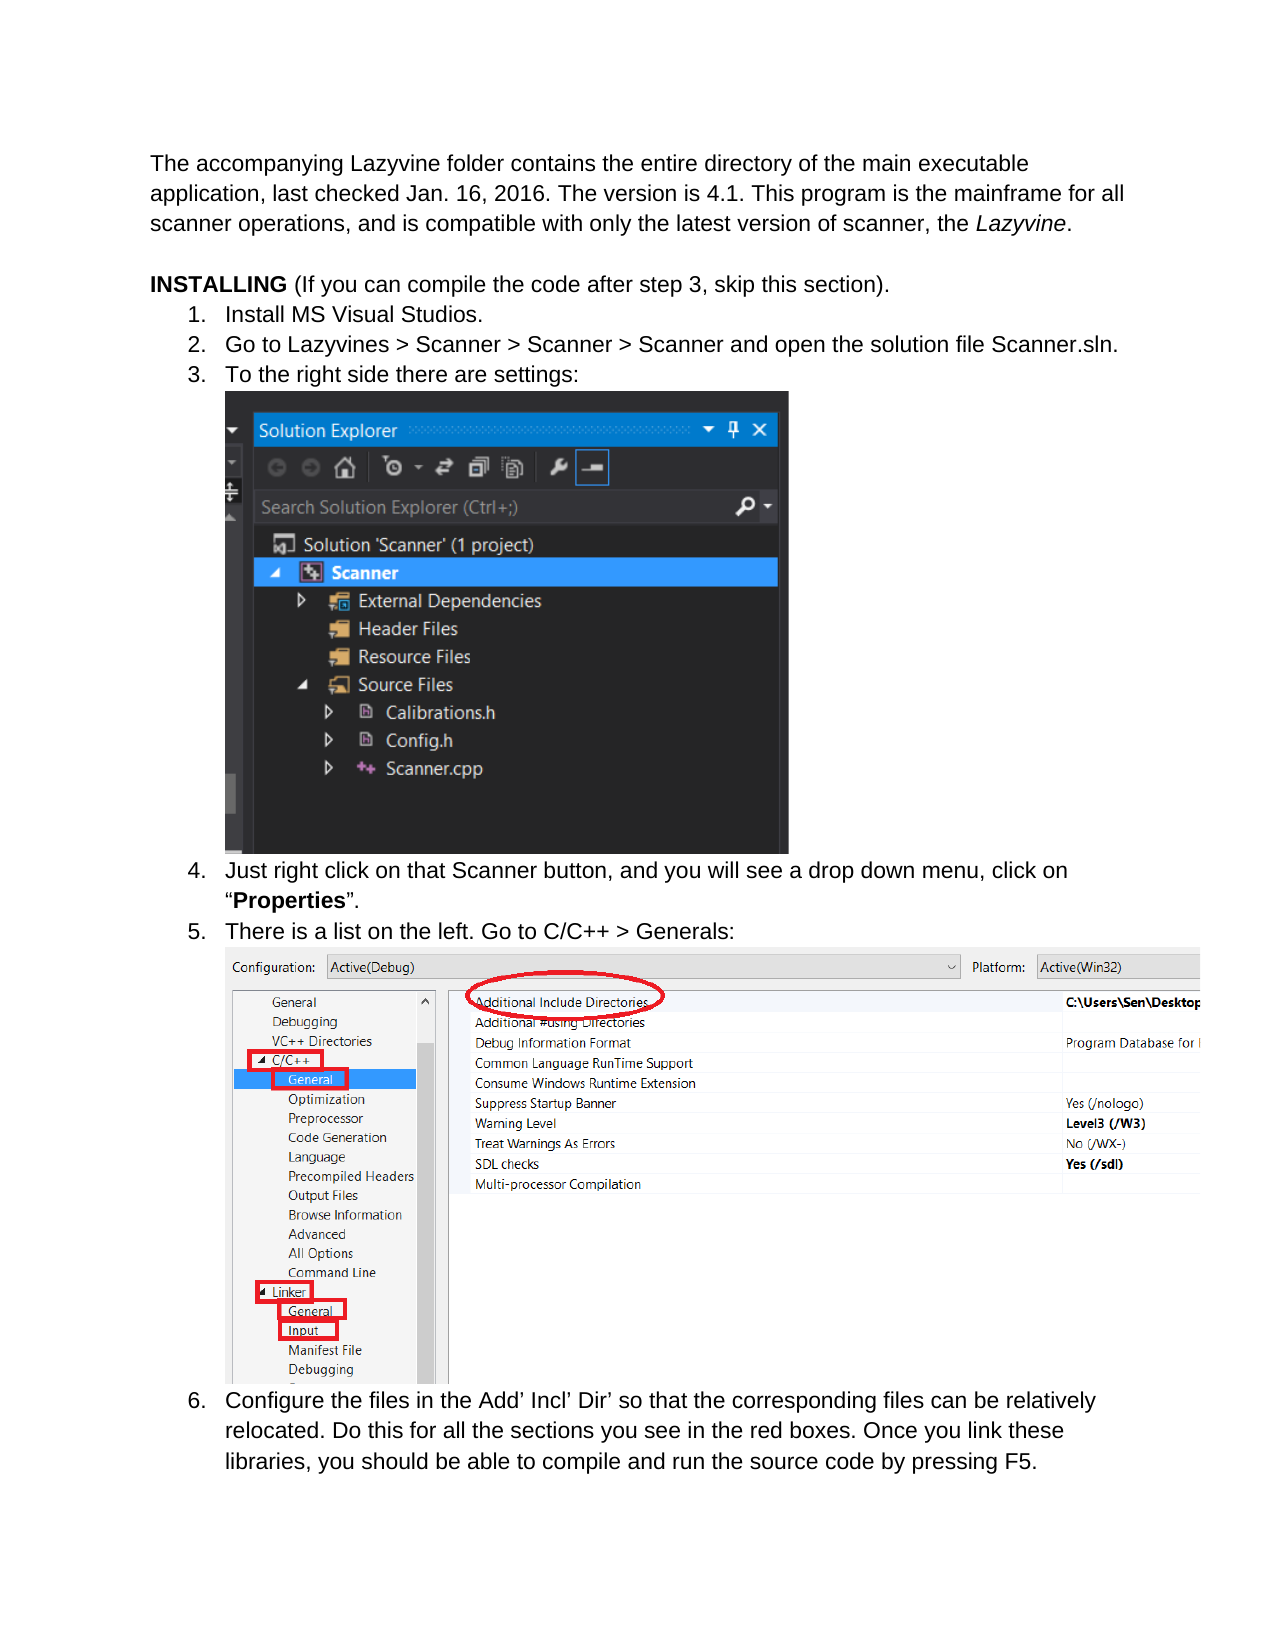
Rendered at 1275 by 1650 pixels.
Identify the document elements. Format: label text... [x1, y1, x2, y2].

list Install MS Visual Studios. [187, 301, 1125, 327]
text The accompanying Lazyvine folder contains the entire directory of the main executable application, last checked Jan. 16, 2016. The version is 4.1. This program is the mainframe for all scanner operations, and is compatible with only the latest version of scanner, the Lazyvine. [150, 150, 1125, 237]
list Configure the files in the Add’ Incl’ Dir’ so that the corresponding files can be relatively relocated. Do this for all the sections you see in the red boxes. Once you link these libraries, you should be able to compile and run the source code by pressing F5. [187, 1387, 1125, 1474]
list Go to Lazyvines > Scanner > Scanner > Scanner and open the solution file Scanner.sln. [187, 331, 1125, 358]
list Just right click on that Scanner button, and you will see a drop down menu, click on “Properties”. [187, 857, 1125, 914]
text INSTALLING (If you can compile the code after step 3, skip this section). [150, 271, 1125, 297]
picture [225, 947, 1200, 1384]
picture [225, 391, 790, 854]
